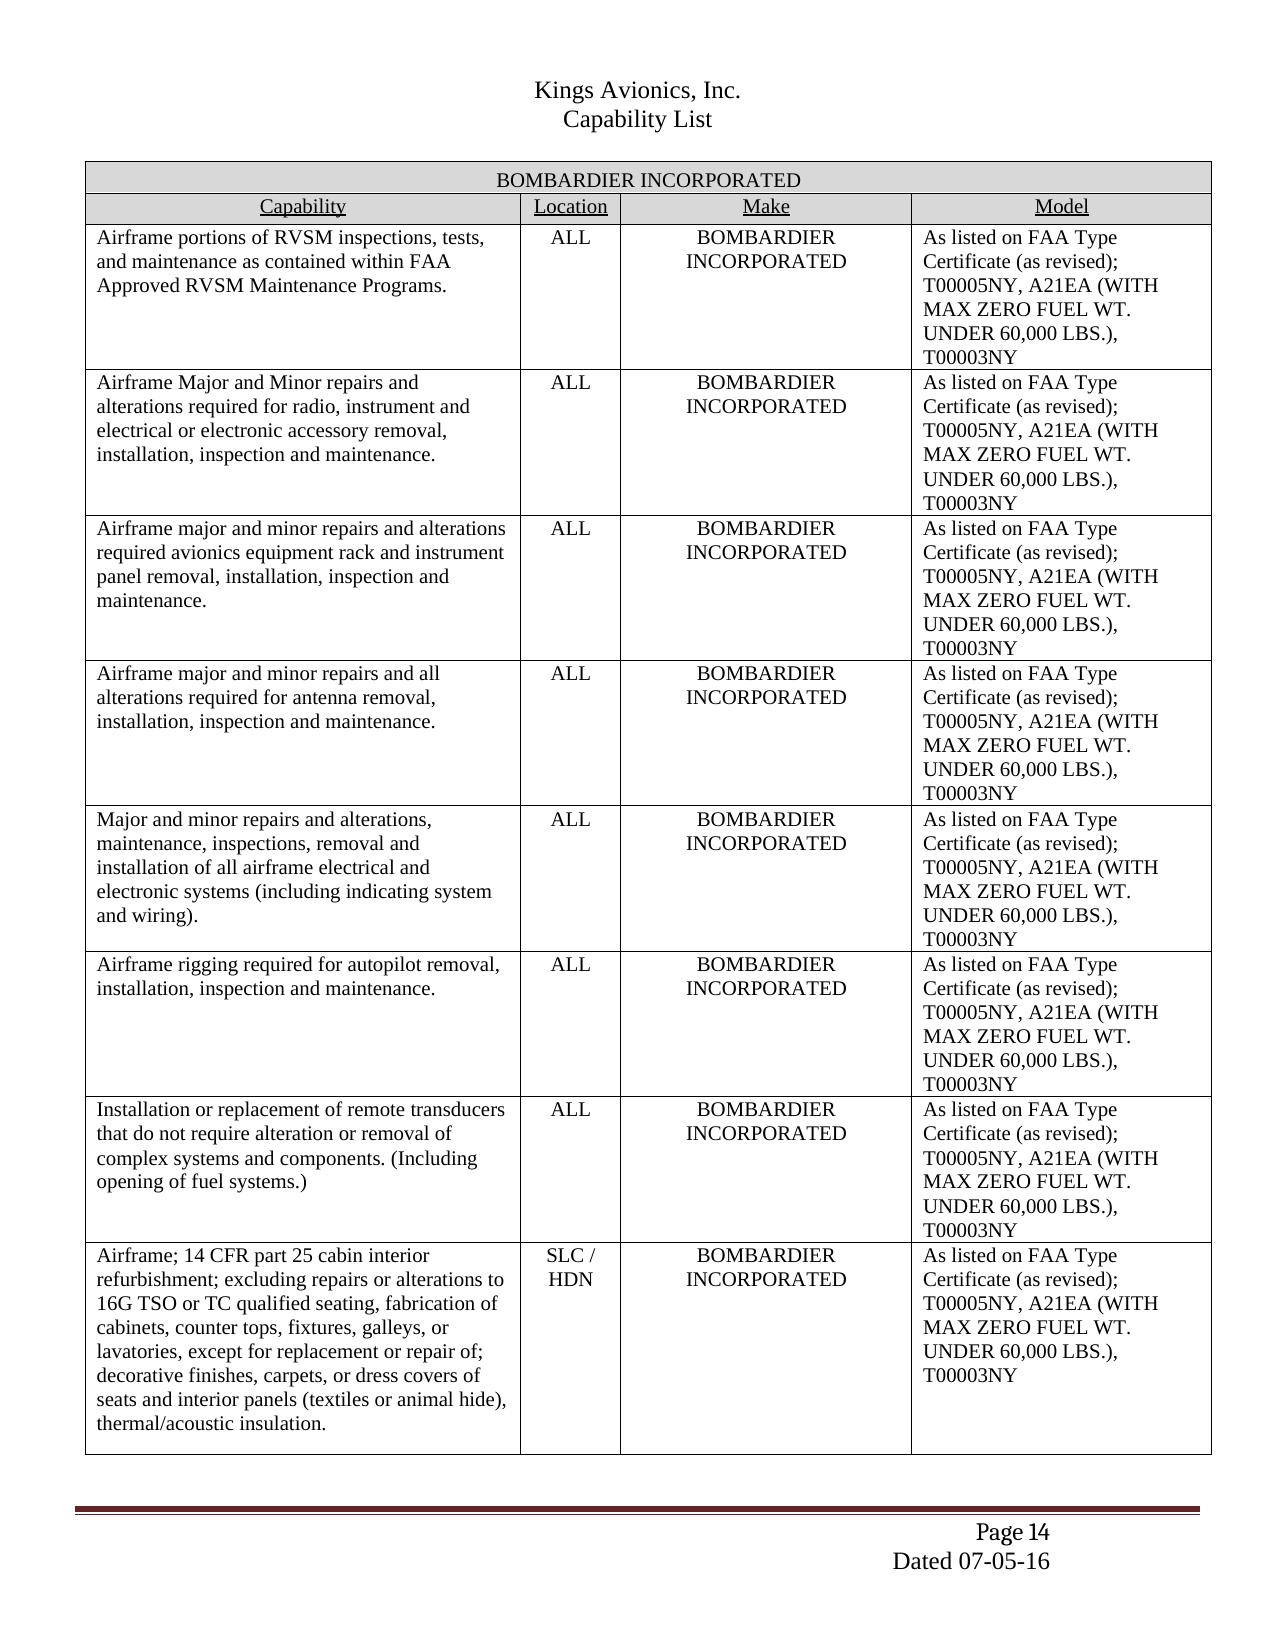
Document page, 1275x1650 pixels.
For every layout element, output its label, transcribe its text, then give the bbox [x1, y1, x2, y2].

table_cell Airframe Major and Minor repairs and alterations required for radio, instrument and electrical or electronic accessory removal, installation, inspection and maintenance. [86, 370, 520, 514]
table_cell Airframe major and minor repairs and all alterations required for antenna removal, installation, inspection and maintenance. [86, 661, 520, 805]
table_cell As listed on FAA Type Certificate (as revised); T00005NY, A21EA (WITH MAX ZERO FUEL WT. UNDER 60,000 LBS.), T00003NY [912, 806, 1211, 951]
table_cell BOMBARDIER INCORPORATED [621, 1097, 911, 1242]
table_cell BOMBARDIER INCORPORATED [621, 516, 911, 660]
table_cell Model [912, 194, 1211, 224]
table_cell As listed on FAA Type Certificate (as revised); T00005NY, A21EA (WITH MAX ZERO FUEL WT. UNDER 60,000 LBS.), T00003NY [912, 370, 1211, 514]
table_cell As listed on FAA Type Certificate (as revised); T00005NY, A21EA (WITH MAX ZERO FUEL WT. UNDER 60,000 LBS.), T00003NY [912, 225, 1211, 369]
table_cell Airframe major and minor repairs and alterations required avionics equipment rack and instrument panel removal, installation, inspection and maintenance. [86, 516, 520, 660]
table_cell Airframe portions of RVSM inspections, tests, and maintenance as contained within FAA Approved RVSM Maintenance Programs. [86, 225, 520, 369]
table_cell BOMBARDIER INCORPORATED [621, 1243, 911, 1454]
table_cell BOMBARDIER INCORPORATED [621, 661, 911, 805]
table_cell BOMBARDIER INCORPORATED [621, 370, 911, 514]
table_cell ALL [521, 225, 620, 369]
table_cell As listed on FAA Type Certificate (as revised); T00005NY, A21EA (WITH MAX ZERO FUEL WT. UNDER 60,000 LBS.), T00003NY [912, 661, 1211, 805]
table_cell Capability [86, 194, 520, 224]
table_cell Major and minor repairs and alterations, maintenance, inspections, removal and installation of all airframe electrical and electronic systems (including indicating system and wiring). [86, 806, 520, 951]
table_cell ALL [521, 952, 620, 1096]
table_cell Airframe; 14 CFR part 25 cabin interior refurbishment; excluding repairs or alterations to 16G TSO or TC qualified seating, fabrication of cabinets, counter tops, fixtures, galleys, or lavatories, except for replacement or repair of; decorative finishes, carpets, or dress covers of seats and interior panels (textiles or animal hide), thermal/acoustic insulation. [86, 1243, 520, 1454]
table_cell ALL [521, 370, 620, 514]
table_cell ALL [521, 661, 620, 805]
table_cell ALL [521, 806, 620, 951]
table_cell ALL [521, 1097, 620, 1242]
table_cell BOMBARDIER INCORPORATED [621, 952, 911, 1096]
table_cell BOMBARDIER INCORPORATED [621, 806, 911, 951]
table_header BOMBARDIER INCORPORATED [86, 162, 1211, 192]
table_cell ALL [521, 516, 620, 660]
table_cell As listed on FAA Type Certificate (as revised); T00005NY, A21EA (WITH MAX ZERO FUEL WT. UNDER 60,000 LBS.), T00003NY [912, 1097, 1211, 1242]
table_cell As listed on FAA Type Certificate (as revised); T00005NY, A21EA (WITH MAX ZERO FUEL WT. UNDER 60,000 LBS.), T00003NY [912, 516, 1211, 660]
table_cell As listed on FAA Type Certificate (as revised); T00005NY, A21EA (WITH MAX ZERO FUEL WT. UNDER 60,000 LBS.), T00003NY [912, 952, 1211, 1096]
table_cell Airframe rigging required for autopilot removal, installation, inspection and maintenance. [86, 952, 520, 1096]
table_cell As listed on FAA Type Certificate (as revised); T00005NY, A21EA (WITH MAX ZERO FUEL WT. UNDER 60,000 LBS.), T00003NY [912, 1243, 1211, 1454]
table_cell Location [521, 194, 620, 224]
table_cell BOMBARDIER INCORPORATED [621, 225, 911, 369]
table_cell SLC / HDN [521, 1243, 620, 1454]
table_cell Installation or replacement of remote transducers that do not require alteration or removal of complex systems and components. (Including opening of fuel systems.) [86, 1097, 520, 1242]
table_cell Make [621, 194, 911, 224]
